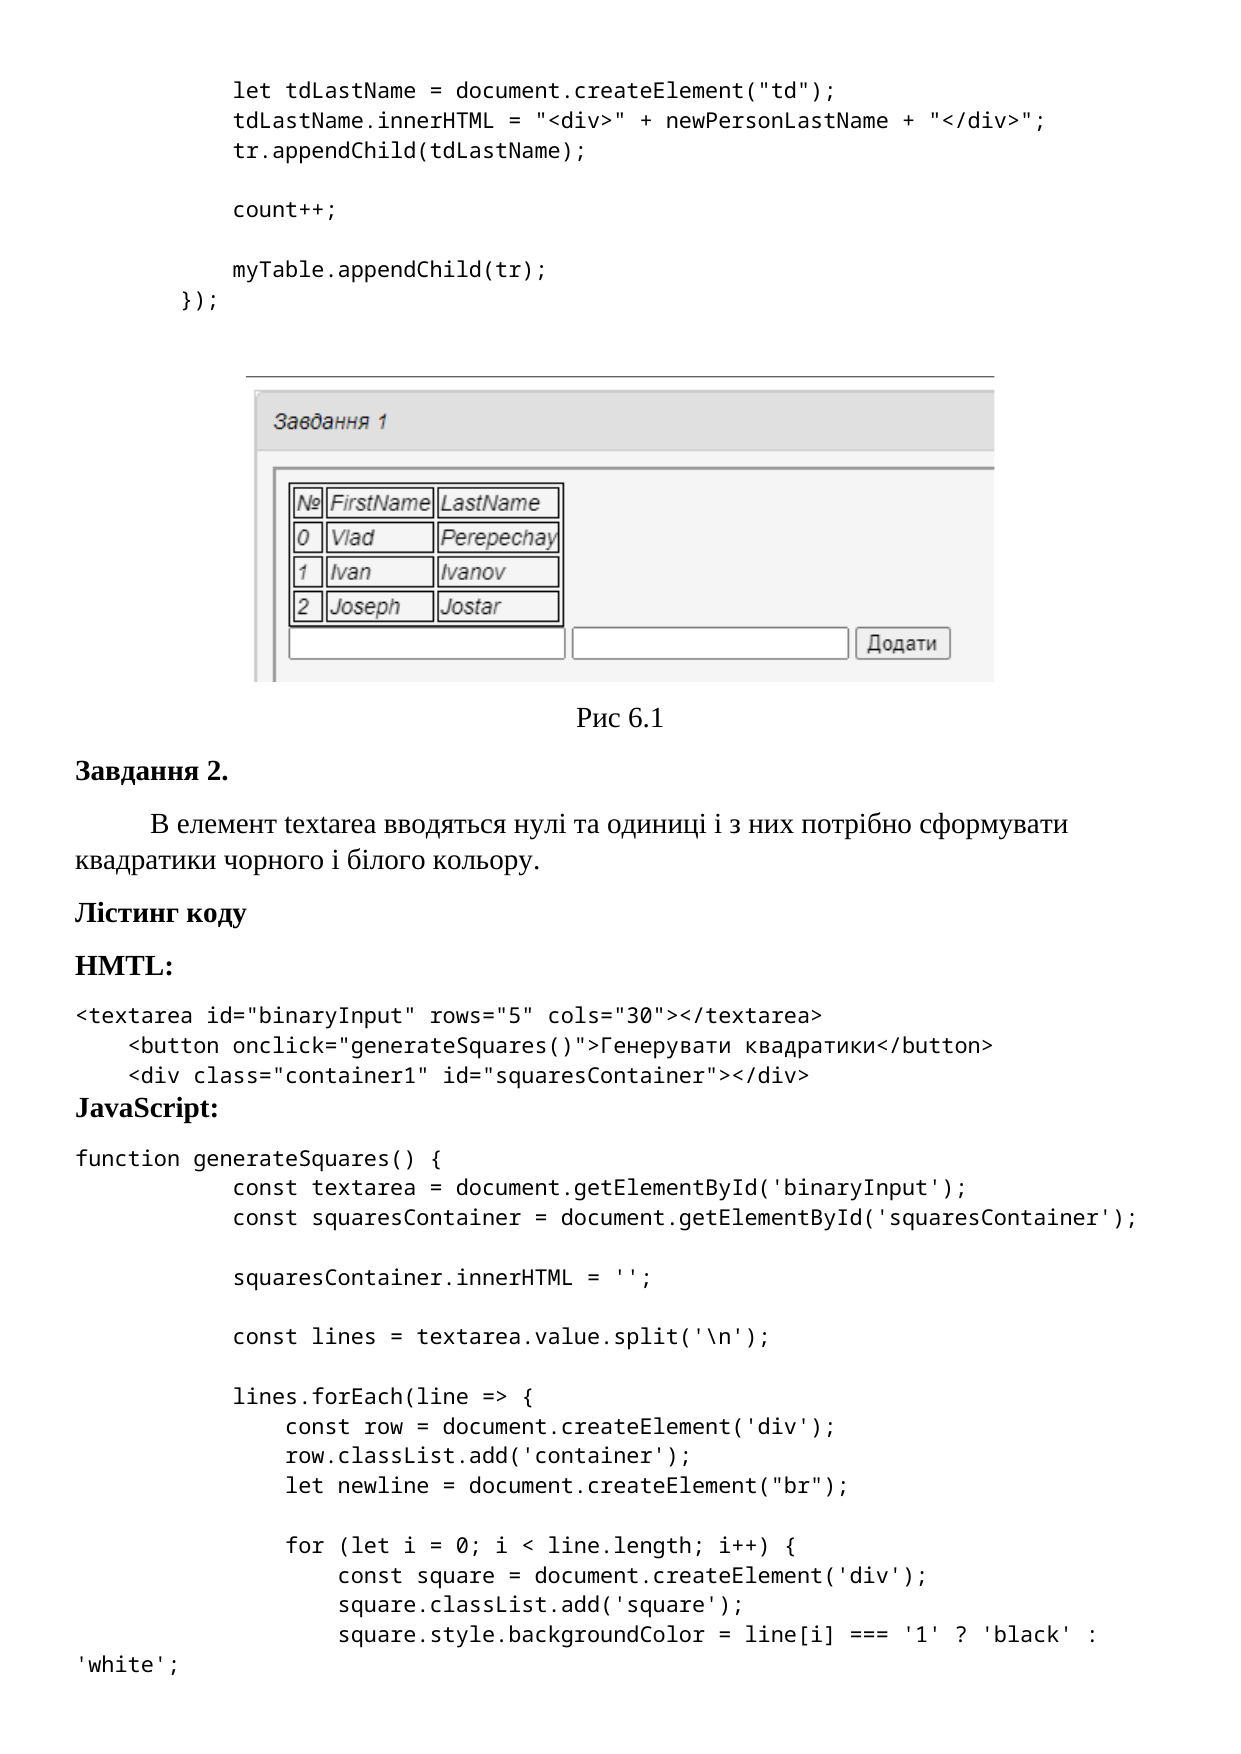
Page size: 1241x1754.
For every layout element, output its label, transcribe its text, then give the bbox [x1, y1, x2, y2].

text const squaresContainer = document.getElementById('squaresContainer'); [75, 1202, 1165, 1232]
picture [246, 376, 995, 682]
text row.classList.add('container'); [75, 1441, 1165, 1470]
text count++; [75, 194, 1165, 224]
text Завдання 2. [75, 753, 1165, 787]
text <textarea id="binaryInput" rows="5" cols="30"></textarea> [75, 1000, 1165, 1030]
text squaresContainer.innerHTML = ''; [75, 1262, 1165, 1292]
text lines.forEach(line => { [75, 1381, 1165, 1411]
text let newline = document.createElement("br"); [75, 1470, 1165, 1500]
text }); [75, 283, 1165, 313]
text HMTL: [75, 948, 1165, 981]
text JavaScript: [75, 1090, 1165, 1123]
text tdLastName.innerHTML = "<div>" + newPersonLastName + "</div>"; [75, 105, 1165, 134]
text <button onclick="generateSquares()">Генерувати квадратики</button> [75, 1030, 1165, 1060]
text for (let i = 0; i < line.length; i++) { [75, 1530, 1165, 1560]
text <div class="container1" id="squaresContainer"></div> [75, 1060, 1165, 1090]
text const textarea = document.getElementById('binaryInput'); [75, 1172, 1165, 1202]
text let tdLastName = document.createElement("td"); [75, 75, 1165, 105]
text tr.appendChild(tdLastName); [75, 134, 1165, 164]
text const row = document.createElement('div'); [75, 1411, 1165, 1441]
text myTable.appendChild(tr); [75, 254, 1165, 283]
text Лістинг коду [75, 895, 1165, 928]
text const square = document.createElement('div'); [75, 1560, 1165, 1589]
text В елемент textarea вводяться нулі та одиниці і з них потрібно сформувати квадратики чорного і білого кольору. [75, 806, 1165, 876]
text square.classList.add('square'); [75, 1589, 1165, 1619]
text function generateSquares() { [75, 1143, 1165, 1172]
text const lines = textarea.value.split('\n'); [75, 1321, 1165, 1351]
text Рис 6.1 [75, 700, 1165, 734]
text square.style.backgroundColor = line[i] === '1' ? 'black' : 'white'; [75, 1619, 1165, 1679]
